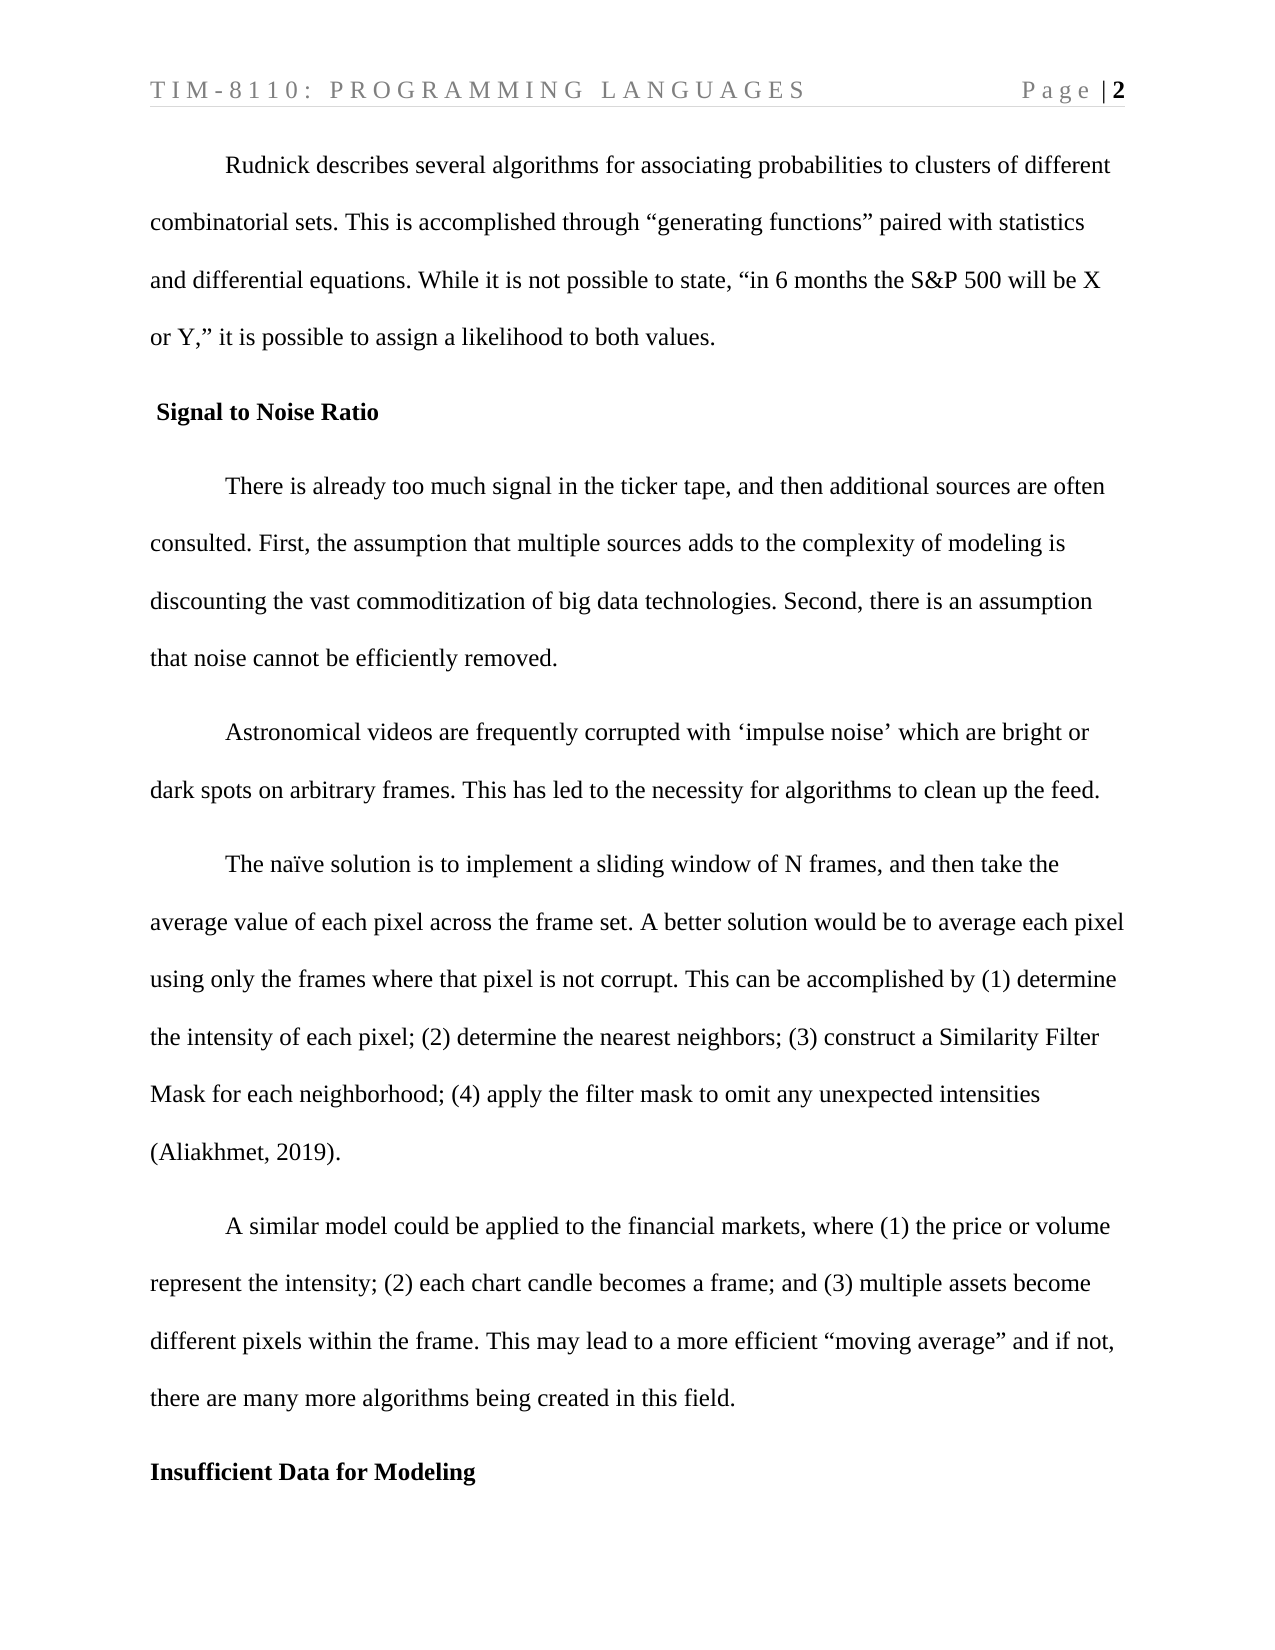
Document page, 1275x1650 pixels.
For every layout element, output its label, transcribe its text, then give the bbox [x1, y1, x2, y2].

subtitle Insufficient Data for Modeling [150, 1457, 1125, 1486]
text The naïve solution is to implement a sliding window of N frames, and then take the average value of each pixel across the frame set. A better solution would be to average each pixel using only the frames where that pixel is not corrupt. This can be accomplished by (1) determine the intensity of each pixel; (2) determine the nearest neighbors; (3) construct a Similarity Filter Mask for each neighborhood; (4) apply the filter mask to omit any unexpected intensities. [150, 849, 1125, 1165]
text Rudnick describes several algorithms for associating probabilities to clusters of different combinatorial sets. This is accomplished through “generating functions” paired with statistics and differential equations. While it is not possible to state, “in 6 months the S&P 500 will be X or Y,” it is possible to assign a likelihood to both values. [150, 150, 1125, 351]
text A similar model could be applied to the financial markets, where (1) the price or volume represent the intensity; (2) each chart candle becomes a frame; and (3) multiple assets become different pixels within the frame. This may lead to a more efficient “moving average” and if not, there are many more algorithms being created in this field. [150, 1211, 1125, 1412]
text There is already too much signal in the ticker tape, and then additional sources are often consulted. First, the assumption that multiple sources adds to the complexity of modeling is discounting the vast commoditization of big data technologies. Second, there is an assumption that noise cannot be efficiently removed. [150, 471, 1125, 672]
text Astronomical videos are frequently corrupted with ‘impulse noise’ which are bright or dark spots on arbitrary frames. This has led to the necessity for algorithms to clean up the feed. [150, 717, 1125, 804]
subtitle Signal to Noise Ratio [150, 397, 1125, 425]
